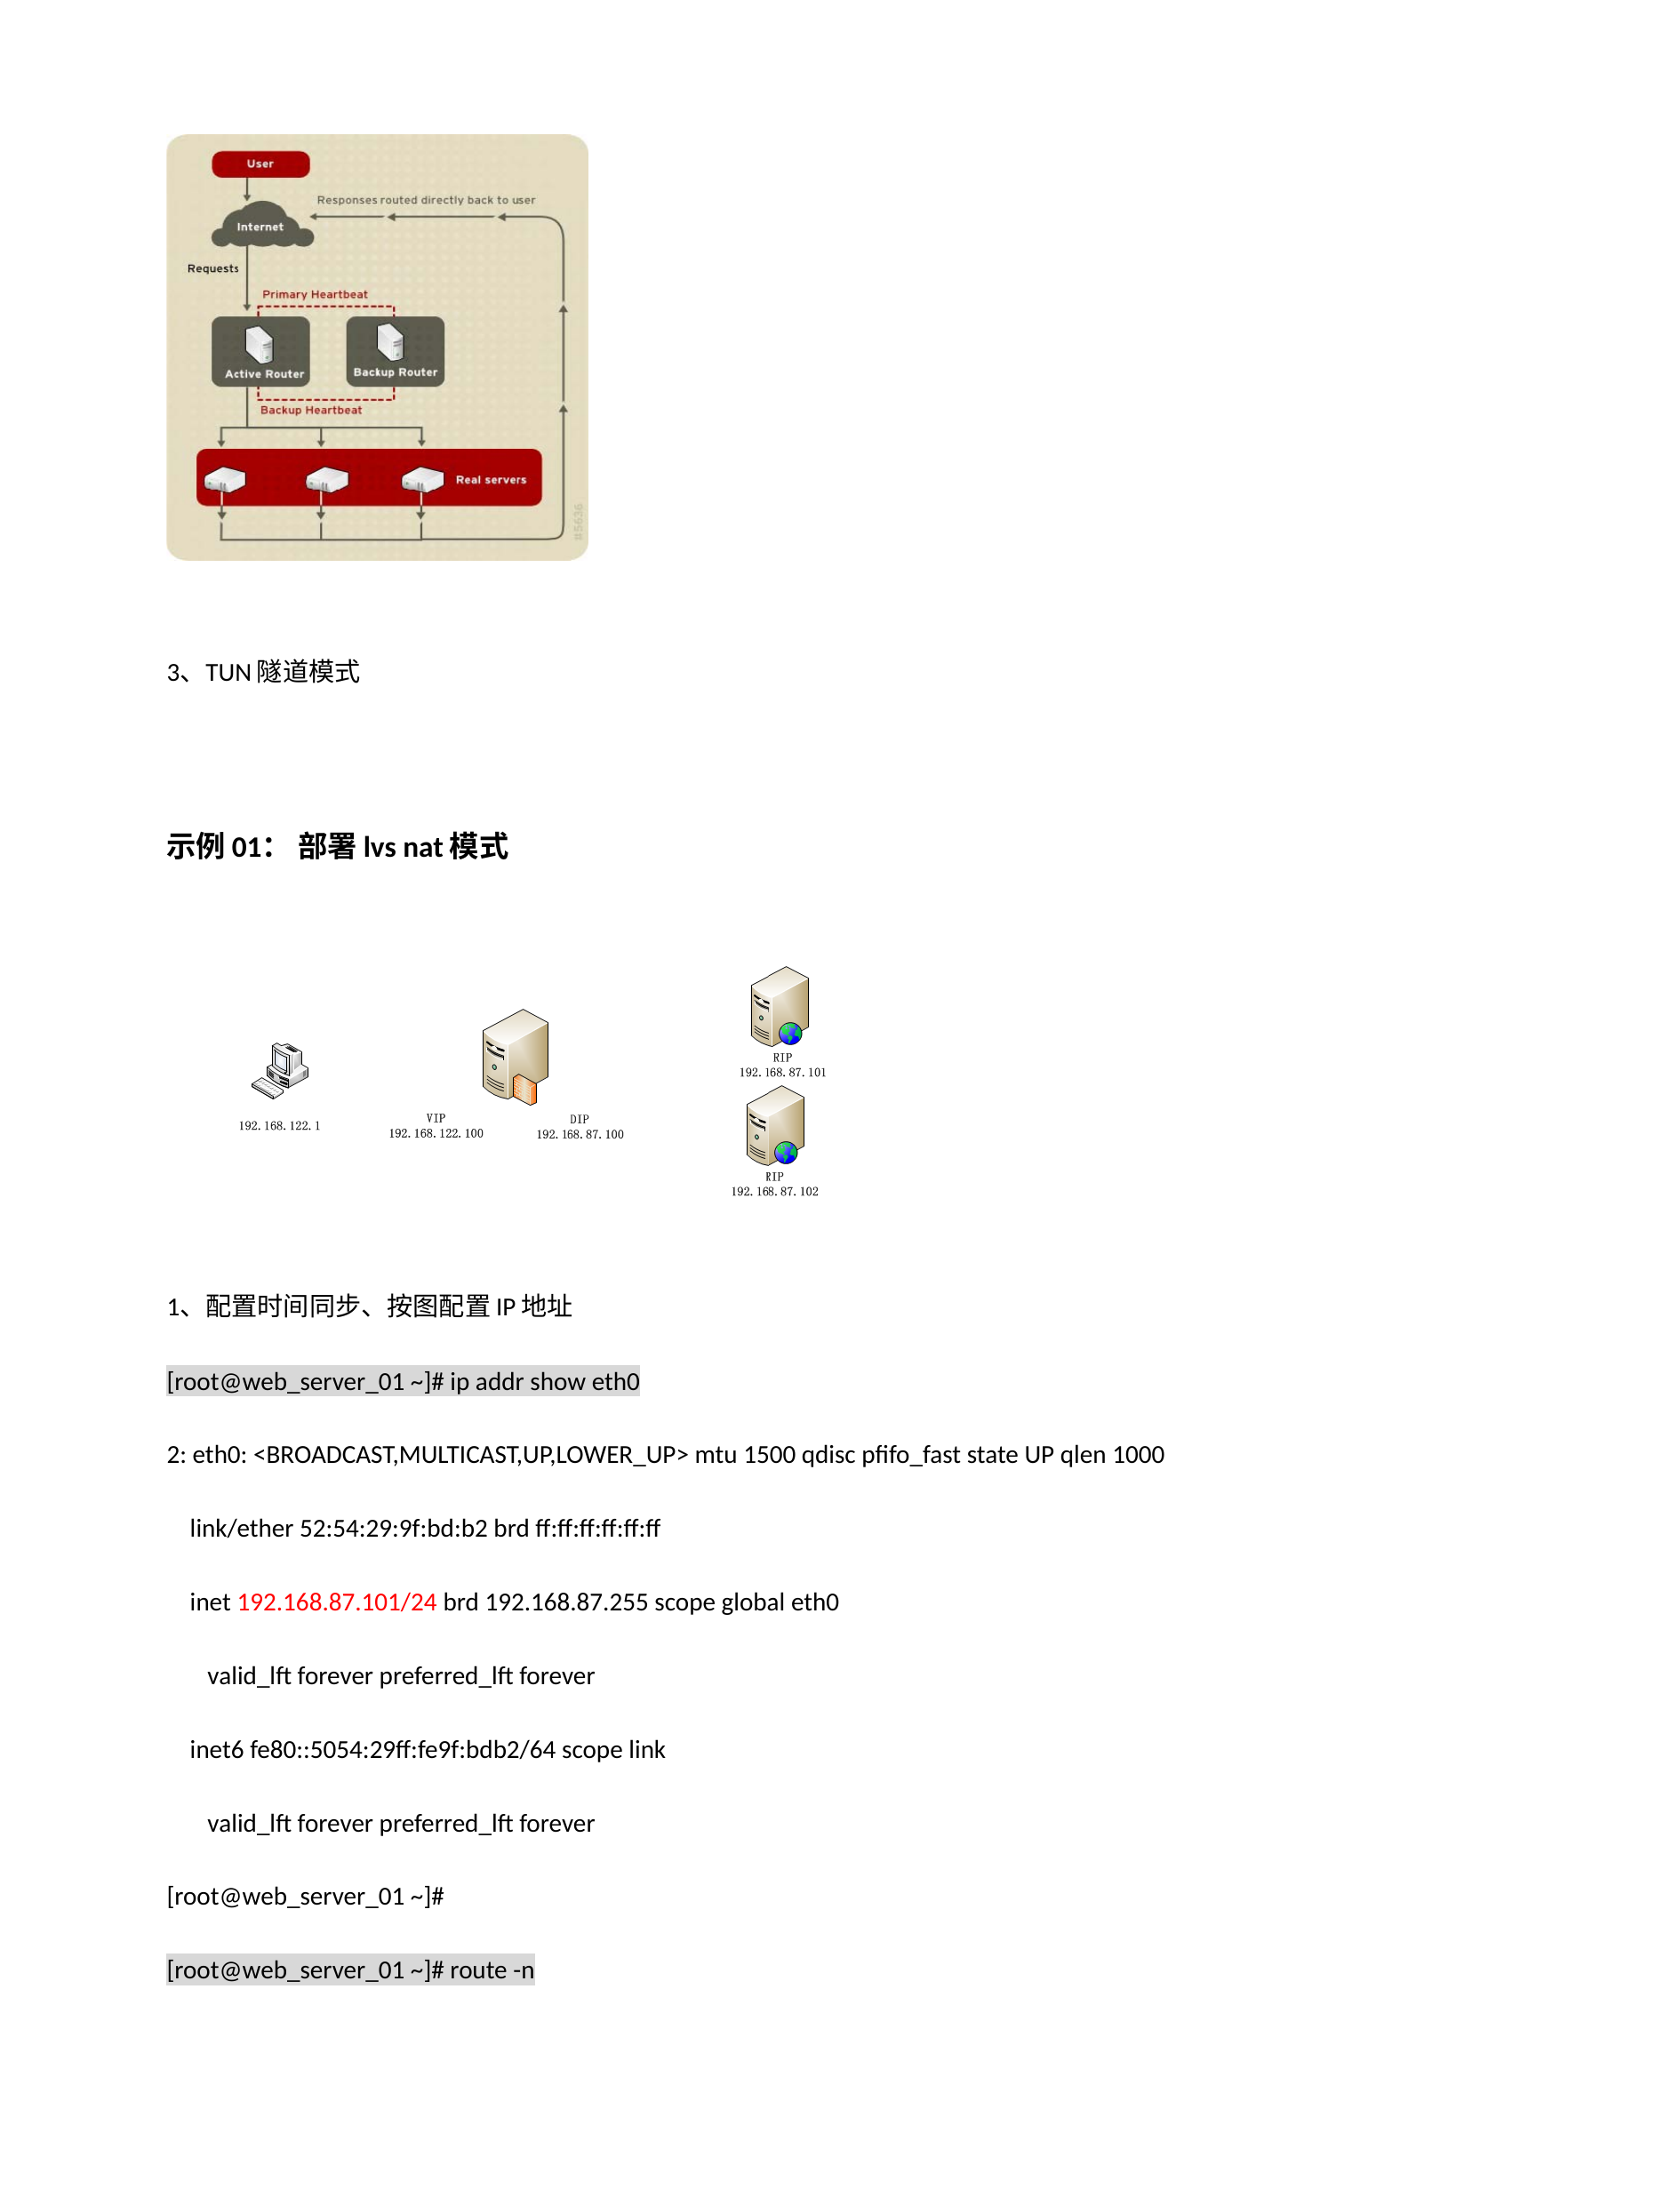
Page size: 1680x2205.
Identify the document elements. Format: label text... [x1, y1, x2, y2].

text [root@web_server_01 ~]# route -n [166, 1940, 1514, 1998]
picture [166, 134, 588, 561]
text 2: eth0: <BROADCAST,MULTICAST,UP,LOWER_UP> mtu 1500 qdisc pfifo_fast state UP qlen 1000 [166, 1426, 1514, 1483]
text [root@web_server_01 ~]# ip addr show eth0 [166, 1352, 1514, 1410]
text valid_lft forever preferred_lft forever [166, 1794, 1514, 1851]
text 3、TUN隧道模式 [166, 642, 1514, 699]
subtitle 示例01： 部署lvs nat模式 [166, 816, 1514, 874]
text [root@web_server_01 ~]# [166, 1867, 1514, 1925]
text inet6 fe80::5054:29ff:fe9f:bdb2/64 scope link [166, 1720, 1514, 1778]
text valid_lft forever preferred_lft forever [166, 1646, 1514, 1704]
picture [166, 929, 970, 1270]
text 1、配置时间同步、按图配置IP地址 [166, 1275, 1514, 1333]
text link/ether 52:54:29:9f:bd:b2 brd ff:ff:ff:ff:ff:ff [166, 1499, 1514, 1557]
text inet 192.168.87.101/24 brd 192.168.87.255 scope global eth0 [166, 1572, 1514, 1630]
